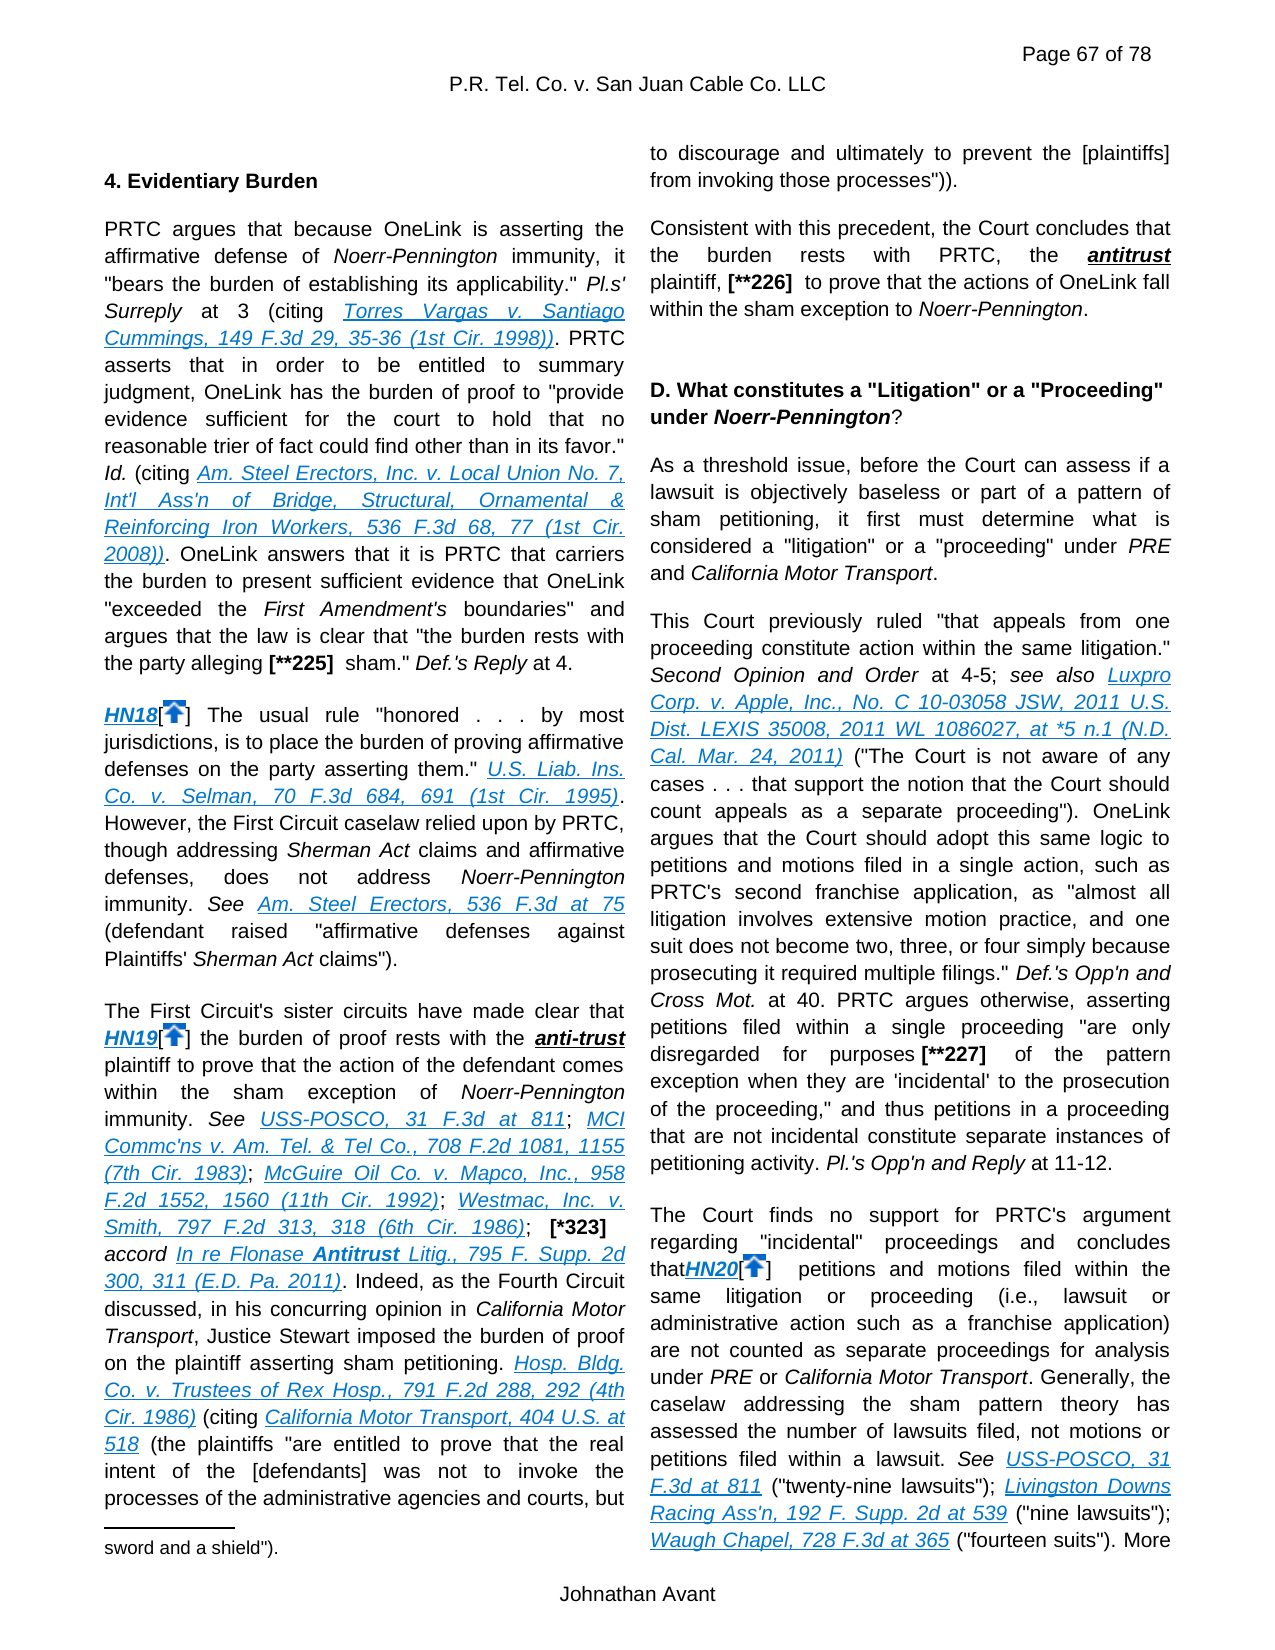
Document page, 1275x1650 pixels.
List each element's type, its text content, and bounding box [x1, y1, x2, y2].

text The First Circuit's sister circuits have made clear that HN19[] the burden of proof rests with the anti-trust plaintiff to prove that the action of the defendant comes within the sham exception of Noerr-Pennington immunity. See USS-POSCO, 31 F.3d at 811; MCI Commc'ns v. Am. Tel. & Tel Co., 708 F.2d 1081, 1155 (7th Cir. 1983); McGuire Oil Co. v. Mapco, Inc., 958 F.2d 1552, 1560 (11th Cir. 1992); Westmac, Inc. v. Smith, 797 F.2d 313, 318 (6th Cir. 1986); [*323] accord In re Flonase Antitrust Litig., 795 F. Supp. 2d 300, 311 (E.D. Pa. 2011). Indeed, as the Fourth Circuit discussed, in his concurring opinion in California Motor Transport, Justice Stewart imposed the burden of proof on the plaintiff asserting sham petitioning. Hosp. Bldg. Co. v. Trustees of Rex Hosp., 791 F.2d 288, 292 (4th Cir. 1986) (citing California Motor Transport, 404 U.S. at 518 (the plaintiffs "are entitled to prove that the real intent of the [defendants] was not to invoke the processes of the administrative agencies and courts, but to discourage and ultimately to prevent the [plaintiffs] from invoking those processes")). [104, 1156, 625, 1399]
picture [163, 700, 186, 723]
text PRTC argues that because OneLink is asserting the affirmative defense of Noerr-Pennington immunity, it "bears the burden of establishing its applicability." Pl.s' Surreply at 3 (citing Torres Vargas v. Santiago Cummings, 149 F.3d 29, 35-36 (1st Cir. 1998)). PRTC asserts that in order to be entitled to summary judgment, OneLink has the burden of proof to "provide evidence sufficient for the court to hold that no reasonable trier of fact could find other than in its favor." Id. (citing Am. Steel Erectors, Inc. v. Local Union No. 7, Int'l Ass'n of Bridge, Structural, Ornamental & Reinforcing Iron Workers, 536 F.3d 68, 77 (1st Cir. 2008)). OneLink answers that it is PRTC that carriers the burden to present sufficient evidence that OneLink "exceeded the First Amendment's boundaries" and argues that the law is clear that "the burden rests with the party alleging [**225] sham." Def.'s Reply at 4. [104, 214, 625, 509]
text D. What constitutes a "Litigation" or a "Proceeding" under Noerr-Pennington? [650, 346, 1171, 429]
text PRTC argues that because OneLink is asserting the affirmative defense of Noerr-Pennington immunity, it "bears the burden of establishing its applicability." Pl.s' Surreply at 3 (citing Torres Vargas v. Santiago Cummings, 149 F.3d 29, 35-36 (1st Cir. 1998)). PRTC asserts that in order to be entitled to summary judgment, OneLink has the burden of proof to "provide evidence sufficient for the court to hold that no reasonable trier of fact could find other than in its favor." Id. (citing Am. Steel Erectors, Inc. v. Local Union No. 7, Int'l Ass'n of Bridge, Structural, Ornamental & Reinforcing Iron Workers, 536 F.3d 68, 77 (1st Cir. 2008)). OneLink answers that it is PRTC that carriers the burden to present sufficient evidence that OneLink "exceeded the First Amendment's boundaries" and argues that the law is clear that "the burden rests with the party alleging [**225] sham." Def.'s Reply at 4. [104, 537, 625, 674]
picture [163, 1023, 186, 1046]
text 4. Evidentiary Burden [104, 137, 625, 193]
text HN18[] The usual rule "honored . . . by most jurisdictions, is to place the burden of proving affirmative defenses on the party asserting them." U.S. Liab. Ins. Co. v. Selman, 70 F.3d 684, 691 (1st Cir. 1995). However, the First Circuit caselaw relied upon by PRTC, though addressing Sherman Act claims and affirmative defenses, does not address Noerr-Pennington immunity. See Am. Steel Erectors, 536 F.3d at 75 (defendant raised "affirmative defenses against Plaintiffs' Sherman Act claims"). [104, 699, 625, 970]
text This Court previously ruled "that appeals from one proceeding constitute action within the same litigation." Second Opinion and Order at 4-5; see also Luxpro Corp. v. Apple, Inc., No. C 10-03058 JSW, 2011 U.S. Dist. LEXIS 35008, 2011 WL 1086027, at *5 n.1 (N.D. Cal. Mar. 24, 2011) ("The Court is not aware of any cases . . . that support the notion that the Court should count appeals as a separate proceeding"). OneLink argues that the Court should adopt this same logic to petitions and motions filed in a single action, such as PRTC's second franchise application, as "almost all litigation involves extensive motion practice, and one suit does not become two, three, or four simply because prosecuting it required multiple filings." Def.'s Opp'n and Cross Mot. at 40. PRTC argues otherwise, asserting petitions filed within a single proceeding "are only disregarded for purposes [**227] of the pattern exception when they are 'incidental' to the prosecution of the proceeding," and thus petitions in a proceeding that are not incidental constitute separate instances of petitioning activity. Pl.'s Opp'n and Reply at 11-12. [650, 739, 1171, 1174]
text The First Circuit's sister circuits have made clear that HN19[] the burden of proof rests with the anti-trust plaintiff to prove that the action of the defendant comes within the sham exception of Noerr-Pennington immunity. See USS-POSCO, 31 F.3d at 811; MCI Commc'ns v. Am. Tel. & Tel Co., 708 F.2d 1081, 1155 (7th Cir. 1983); McGuire Oil Co. v. Mapco, Inc., 958 F.2d 1552, 1560 (11th Cir. 1992); Westmac, Inc. v. Smith, 797 F.2d 313, 318 (6th Cir. 1986); [*323] accord In re Flonase Antitrust Litig., 795 F. Supp. 2d 300, 311 (E.D. Pa. 2011). Indeed, as the Fourth Circuit discussed, in his concurring opinion in California Motor Transport, Justice Stewart imposed the burden of proof on the plaintiff asserting sham petitioning. Hosp. Bldg. Co. v. Trustees of Rex Hosp., 791 F.2d 288, 292 (4th Cir. 1986) (citing California Motor Transport, 404 U.S. at 518 (the plaintiffs "are entitled to prove that the real intent of the [defendants] was not to invoke the processes of the administrative agencies and courts, but to discourage and ultimately to prevent the [plaintiffs] from invoking those processes")). [104, 995, 625, 1155]
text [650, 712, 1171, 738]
text As a threshold issue, before the Court can assess if a lawsuit is objectively baseless or part of a pattern of sham petitioning, it first must determine what is considered a "litigation" or a "proceeding" under PRE and California Motor Transport. [650, 449, 1171, 585]
text Consistent with this precedent, the Court concludes that the burden rests with PRTC, the antitrust plaintiff, [**226] to prove that the actions of OneLink fall within the sham exception to Noerr-Pennington. [650, 212, 1171, 321]
picture [743, 1254, 766, 1277]
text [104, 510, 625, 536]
